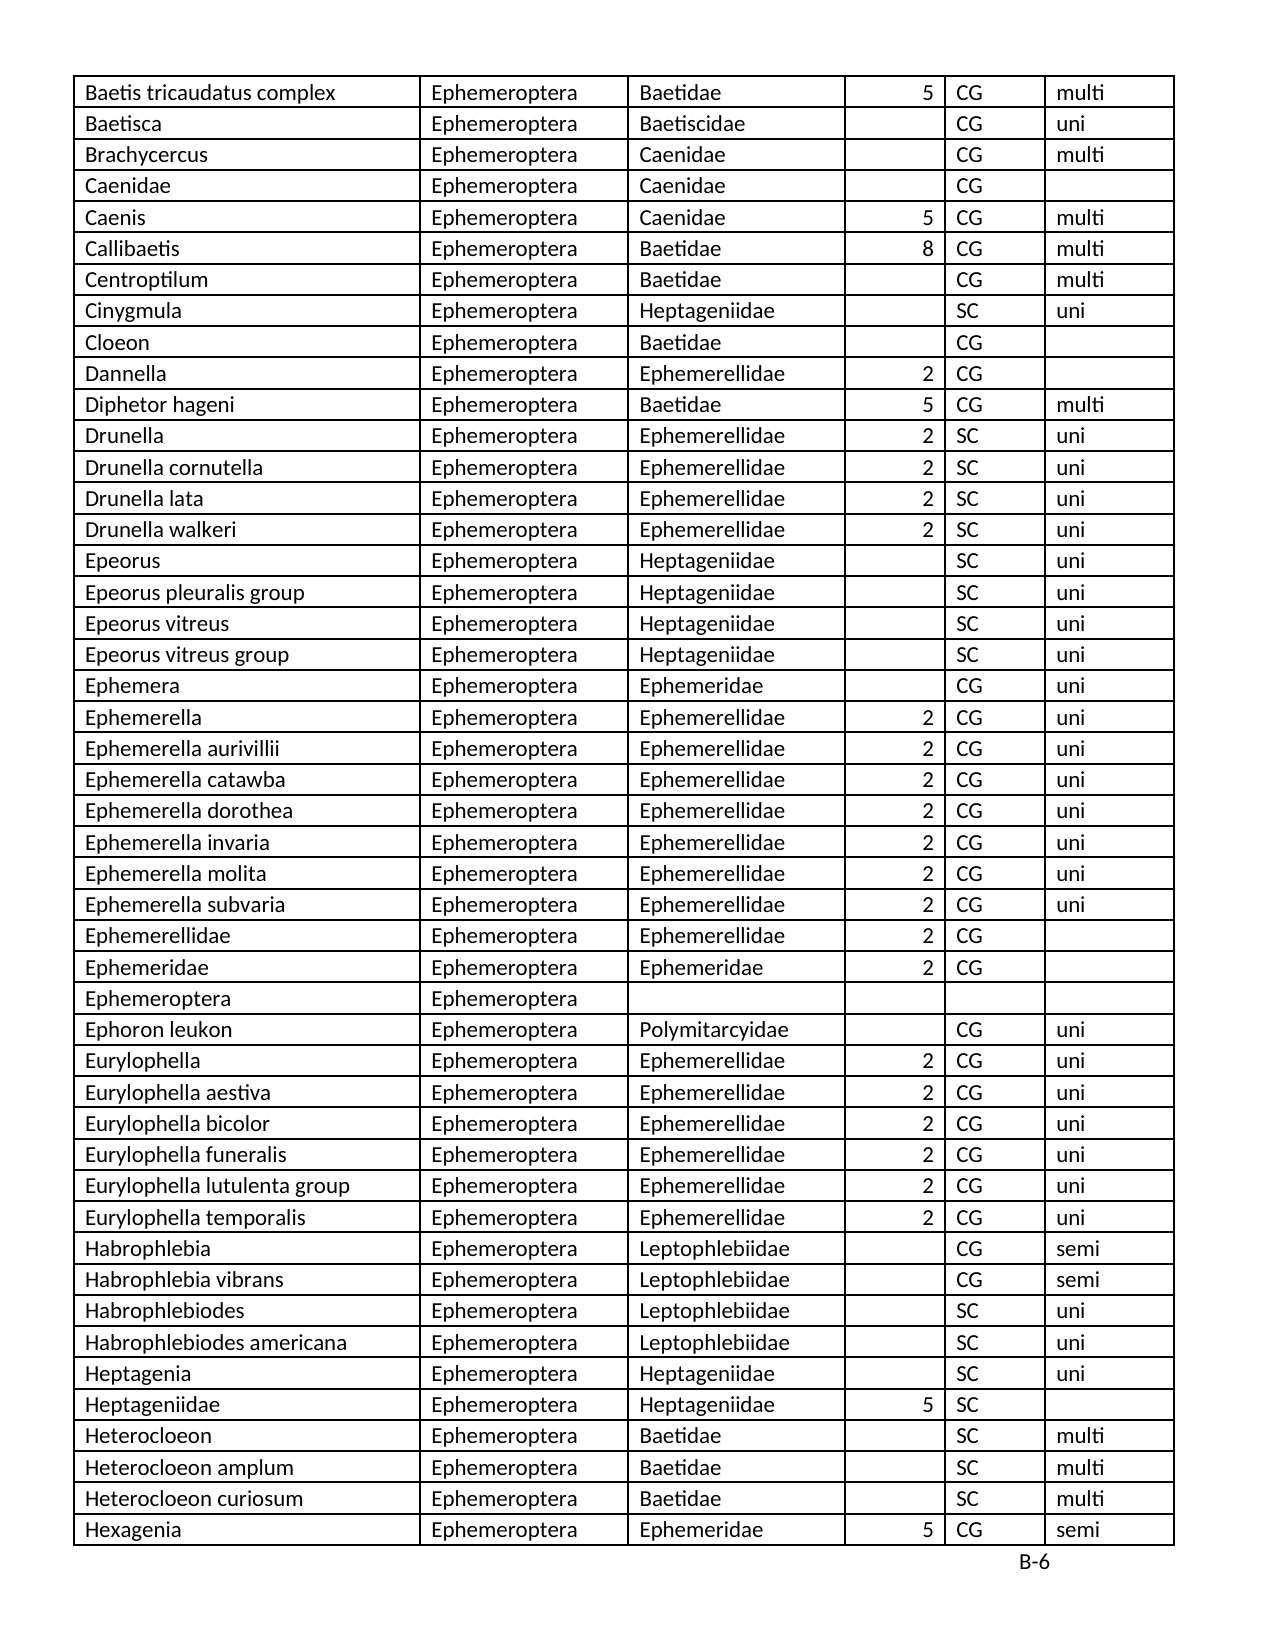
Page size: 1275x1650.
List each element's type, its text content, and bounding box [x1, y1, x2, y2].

table_cell Ephemerella dorothea [75, 796, 419, 825]
table_cell Eurylophella [75, 1046, 419, 1075]
table_cell Dannella [75, 358, 419, 387]
table_cell Ephemerellidae [629, 796, 844, 825]
table_cell 5 [846, 1390, 944, 1419]
table_cell semi [1046, 1265, 1173, 1294]
table_cell [1046, 983, 1173, 1012]
table_cell multi [1046, 265, 1173, 294]
table_cell Ephemerellidae [629, 421, 844, 450]
table_cell 2 [846, 1202, 944, 1231]
table_cell Ephemerella aurivillii [75, 733, 419, 762]
table_cell Ephemerellidae [629, 827, 844, 856]
table_cell Epeorus [75, 546, 419, 575]
table_cell Ephoron leukon [75, 1015, 419, 1044]
table_cell Ephemerellidae [629, 1046, 844, 1075]
table_cell 2 [846, 358, 944, 387]
table_cell SC [946, 1421, 1044, 1450]
table_cell CG [946, 952, 1044, 981]
table_cell Ephemeroptera [421, 202, 627, 231]
table_cell Ephemerella [75, 702, 419, 731]
table_cell Epeorus vitreus [75, 608, 419, 637]
table_cell Ephemerellidae [629, 858, 844, 887]
table_cell Ephemerellidae [629, 1077, 844, 1106]
table_cell CG [946, 733, 1044, 762]
table_cell uni [1046, 1327, 1173, 1356]
table_cell Ephemeroptera [421, 1358, 627, 1387]
table_cell Ephemeroptera [421, 1140, 627, 1169]
table_cell Ephemeroptera [421, 640, 627, 669]
table_cell Drunella cornutella [75, 452, 419, 481]
table_cell CG [946, 1171, 1044, 1200]
table_cell SC [946, 1327, 1044, 1356]
table_cell 2 [846, 702, 944, 731]
table_cell Ephemeroptera [421, 265, 627, 294]
table_cell Ephemeroptera [421, 1077, 627, 1106]
table_cell Ephemerellidae [629, 1202, 844, 1231]
table_cell 2 [846, 1140, 944, 1169]
table_cell multi [1046, 1483, 1173, 1512]
table_cell 5 [846, 202, 944, 231]
table_cell uni [1046, 765, 1173, 794]
table_cell CG [946, 77, 1044, 106]
table_cell Habrophlebiodes americana [75, 1327, 419, 1356]
table_cell uni [1046, 515, 1173, 544]
table_cell Ephemeroptera [421, 671, 627, 700]
table_cell 2 [846, 1046, 944, 1075]
table_cell multi [1046, 140, 1173, 169]
table_cell uni [1046, 1108, 1173, 1137]
table_cell [846, 577, 944, 606]
table_cell [846, 640, 944, 669]
table_cell Leptophlebiidae [629, 1327, 844, 1356]
table_cell Centroptilum [75, 265, 419, 294]
table_cell CG [946, 796, 1044, 825]
table_cell CG [946, 1046, 1044, 1075]
table_cell CG [946, 1202, 1044, 1231]
table_cell Ephemeroptera [421, 921, 627, 950]
table_cell SC [946, 1358, 1044, 1387]
table_cell Ephemeroptera [421, 233, 627, 262]
table_cell CG [946, 890, 1044, 919]
table_cell Ephemeroptera [421, 390, 627, 419]
table_cell CG [946, 171, 1044, 200]
table_cell [846, 546, 944, 575]
table_cell Baetidae [629, 233, 844, 262]
table_cell Ephemeroptera [421, 796, 627, 825]
table_cell Baetiscidae [629, 108, 844, 137]
table_cell Caenidae [629, 171, 844, 200]
table_cell Drunella lata [75, 483, 419, 512]
table_cell [1046, 952, 1173, 981]
table_cell Ephemeridae [629, 671, 844, 700]
table_cell multi [1046, 77, 1173, 106]
table_cell SC [946, 1452, 1044, 1481]
table_cell uni [1046, 1077, 1173, 1106]
table_cell Ephemeroptera [421, 858, 627, 887]
table_cell Ephemeroptera [421, 827, 627, 856]
table_cell [846, 1421, 944, 1450]
table_cell [846, 1265, 944, 1294]
table_cell [1046, 1390, 1173, 1419]
table_cell Polymitarcyidae [629, 1015, 844, 1044]
table_cell Ephemerella molita [75, 858, 419, 887]
table_cell CG [946, 1140, 1044, 1169]
table_cell Baetidae [629, 327, 844, 356]
table_cell Cinygmula [75, 296, 419, 325]
table_cell 2 [846, 483, 944, 512]
table_cell Baetidae [629, 77, 844, 106]
table_cell uni [1046, 108, 1173, 137]
table_cell Caenidae [629, 140, 844, 169]
table_cell uni [1046, 1140, 1173, 1169]
table_cell uni [1046, 827, 1173, 856]
table_cell Ephemeridae [629, 1515, 844, 1544]
table_cell [1046, 358, 1173, 387]
table_cell [1046, 327, 1173, 356]
table_cell Leptophlebiidae [629, 1233, 844, 1262]
table_cell Eurylophella aestiva [75, 1077, 419, 1106]
table_cell [846, 265, 944, 294]
table_cell [846, 108, 944, 137]
table_cell 2 [846, 952, 944, 981]
table_cell Ephemerella catawba [75, 765, 419, 794]
table_cell CG [946, 765, 1044, 794]
table_cell [846, 140, 944, 169]
table_cell Baetisca [75, 108, 419, 137]
table_cell Heterocloeon [75, 1421, 419, 1450]
table_cell Caenidae [75, 171, 419, 200]
table_cell Ephemeroptera [421, 702, 627, 731]
table_cell [846, 1296, 944, 1325]
table_cell Ephemeroptera [421, 1171, 627, 1200]
table_cell 2 [846, 1077, 944, 1106]
table_cell Ephemerellidae [75, 921, 419, 950]
table_cell Ephemeroptera [421, 296, 627, 325]
table_cell multi [1046, 233, 1173, 262]
table_cell Eurylophella lutulenta group [75, 1171, 419, 1200]
table_cell Ephemeroptera [421, 1108, 627, 1137]
table_cell Ephemeroptera [421, 1390, 627, 1419]
table_cell [629, 983, 844, 1012]
table_cell Brachycercus [75, 140, 419, 169]
table_cell Eurylophella temporalis [75, 1202, 419, 1231]
table_cell 2 [846, 890, 944, 919]
table_cell uni [1046, 671, 1173, 700]
table_cell CG [946, 358, 1044, 387]
table_cell Ephemeroptera [421, 108, 627, 137]
table_cell uni [1046, 1171, 1173, 1200]
table_cell uni [1046, 733, 1173, 762]
table_cell Heptageniidae [629, 546, 844, 575]
table_cell Ephemeroptera [421, 1452, 627, 1481]
table_cell Heterocloeon curiosum [75, 1483, 419, 1512]
table_cell semi [1046, 1515, 1173, 1544]
table_cell 2 [846, 733, 944, 762]
table_cell Ephemeroptera [421, 577, 627, 606]
table_cell Leptophlebiidae [629, 1265, 844, 1294]
table_cell uni [1046, 483, 1173, 512]
table_cell Callibaetis [75, 233, 419, 262]
table_cell SC [946, 296, 1044, 325]
table_cell Drunella walkeri [75, 515, 419, 544]
table_cell uni [1046, 421, 1173, 450]
table_cell Ephemeroptera [421, 1015, 627, 1044]
table_cell CG [946, 1265, 1044, 1294]
table_cell [846, 1452, 944, 1481]
table_cell uni [1046, 1015, 1173, 1044]
table_cell CG [946, 140, 1044, 169]
table_cell [1046, 921, 1173, 950]
table_cell Ephemeroptera [421, 1233, 627, 1262]
table_cell Ephemerellidae [629, 1140, 844, 1169]
table_cell CG [946, 265, 1044, 294]
table_cell [946, 983, 1044, 1012]
table_cell uni [1046, 890, 1173, 919]
table_cell CG [946, 827, 1044, 856]
table_cell multi [1046, 202, 1173, 231]
table_cell Ephemeridae [75, 952, 419, 981]
table_cell Ephemerellidae [629, 702, 844, 731]
table_cell [846, 608, 944, 637]
table_cell CG [946, 327, 1044, 356]
table_cell SC [946, 1483, 1044, 1512]
table_cell uni [1046, 640, 1173, 669]
table_cell [846, 327, 944, 356]
table_cell CG [946, 1015, 1044, 1044]
table_cell uni [1046, 796, 1173, 825]
table_cell CG [946, 671, 1044, 700]
table_cell uni [1046, 702, 1173, 731]
table_cell Ephemeroptera [421, 952, 627, 981]
table_cell SC [946, 1296, 1044, 1325]
table_cell 5 [846, 77, 944, 106]
table_cell CG [946, 390, 1044, 419]
table_cell CG [946, 202, 1044, 231]
table_cell CG [946, 1233, 1044, 1262]
table_cell SC [946, 452, 1044, 481]
table_cell SC [946, 421, 1044, 450]
table_cell 2 [846, 765, 944, 794]
table_cell 5 [846, 390, 944, 419]
table_cell Ephemeroptera [421, 1327, 627, 1356]
table_cell SC [946, 577, 1044, 606]
table_cell [846, 1327, 944, 1356]
table_cell 2 [846, 827, 944, 856]
table_cell Caenis [75, 202, 419, 231]
table_cell Ephemeroptera [421, 171, 627, 200]
table_cell uni [1046, 1296, 1173, 1325]
table_cell CG [946, 921, 1044, 950]
table_cell Ephemeroptera [421, 890, 627, 919]
table_cell [846, 671, 944, 700]
table_cell Ephemeroptera [421, 421, 627, 450]
table_cell Epeorus pleuralis group [75, 577, 419, 606]
table_cell semi [1046, 1233, 1173, 1262]
table_cell Ephemeroptera [421, 1046, 627, 1075]
table_cell Ephemerellidae [629, 483, 844, 512]
table_cell Epeorus vitreus group [75, 640, 419, 669]
table_cell CG [946, 1077, 1044, 1106]
table_cell Ephemeroptera [421, 765, 627, 794]
table_cell uni [1046, 858, 1173, 887]
table_cell Drunella [75, 421, 419, 450]
table_cell 2 [846, 1171, 944, 1200]
table_cell 2 [846, 515, 944, 544]
table_cell 2 [846, 1108, 944, 1137]
table_cell Ephemeridae [629, 952, 844, 981]
table_cell SC [946, 483, 1044, 512]
table_cell [846, 1015, 944, 1044]
table_cell Ephemerellidae [629, 452, 844, 481]
table_cell [846, 296, 944, 325]
table_cell Ephemera [75, 671, 419, 700]
table_cell multi [1046, 1452, 1173, 1481]
table_cell Baetidae [629, 1452, 844, 1481]
table_cell 5 [846, 1515, 944, 1544]
table_cell Hexagenia [75, 1515, 419, 1544]
table_cell Diphetor hageni [75, 390, 419, 419]
table_cell Ephemeroptera [421, 546, 627, 575]
table_cell Ephemerella subvaria [75, 890, 419, 919]
table_cell Ephemerellidae [629, 921, 844, 950]
table_cell [846, 171, 944, 200]
table_cell Baetis tricaudatus complex [75, 77, 419, 106]
table_cell CG [946, 1108, 1044, 1137]
table_cell Heptageniidae [629, 608, 844, 637]
table_cell multi [1046, 1421, 1173, 1450]
table_cell Ephemerellidae [629, 515, 844, 544]
table_cell 2 [846, 796, 944, 825]
table_cell CG [946, 1515, 1044, 1544]
table_cell Heptageniidae [629, 577, 844, 606]
table_cell 8 [846, 233, 944, 262]
table_cell Baetidae [629, 390, 844, 419]
table_cell Ephemeroptera [421, 608, 627, 637]
table_cell Eurylophella funeralis [75, 1140, 419, 1169]
table_cell Cloeon [75, 327, 419, 356]
table_cell Heterocloeon amplum [75, 1452, 419, 1481]
table_cell Ephemeroptera [421, 483, 627, 512]
table_cell uni [1046, 608, 1173, 637]
table_cell Ephemerellidae [629, 733, 844, 762]
table_cell [1046, 171, 1173, 200]
table_cell SC [946, 640, 1044, 669]
table_cell SC [946, 515, 1044, 544]
table_cell [846, 1483, 944, 1512]
table_cell CG [946, 108, 1044, 137]
table_cell CG [946, 702, 1044, 731]
table_cell Habrophlebia vibrans [75, 1265, 419, 1294]
table_cell Ephemeroptera [421, 1483, 627, 1512]
table_cell 2 [846, 921, 944, 950]
table_cell Ephemeroptera [421, 983, 627, 1012]
table_cell Caenidae [629, 202, 844, 231]
table_cell Baetidae [629, 1483, 844, 1512]
table_cell Heptageniidae [629, 1390, 844, 1419]
table_cell Ephemeroptera [421, 733, 627, 762]
table_cell Leptophlebiidae [629, 1296, 844, 1325]
table_cell Habrophlebia [75, 1233, 419, 1262]
table_cell Baetidae [629, 1421, 844, 1450]
table_cell Ephemeroptera [75, 983, 419, 1012]
table_cell CG [946, 233, 1044, 262]
table_cell Ephemerellidae [629, 1171, 844, 1200]
table_cell SC [946, 608, 1044, 637]
table_cell Ephemeroptera [421, 1296, 627, 1325]
table_cell Ephemeroptera [421, 515, 627, 544]
table_cell Heptagenia [75, 1358, 419, 1387]
table_cell Heptageniidae [629, 640, 844, 669]
table_cell multi [1046, 390, 1173, 419]
table_cell Heptageniidae [629, 1358, 844, 1387]
table_cell Heptageniidae [629, 296, 844, 325]
table_cell uni [1046, 452, 1173, 481]
table_cell Ephemeroptera [421, 327, 627, 356]
table_cell 2 [846, 421, 944, 450]
table_cell Ephemeroptera [421, 1265, 627, 1294]
table_cell [846, 983, 944, 1012]
table_cell SC [946, 546, 1044, 575]
table_cell Ephemeroptera [421, 358, 627, 387]
table_cell Ephemeroptera [421, 452, 627, 481]
table_cell uni [1046, 1046, 1173, 1075]
table_cell Habrophlebiodes [75, 1296, 419, 1325]
table_cell uni [1046, 577, 1173, 606]
table_cell 2 [846, 452, 944, 481]
table_cell uni [1046, 1358, 1173, 1387]
table_cell SC [946, 1390, 1044, 1419]
table_cell uni [1046, 1202, 1173, 1231]
table_cell Ephemerellidae [629, 358, 844, 387]
table_cell Ephemeroptera [421, 77, 627, 106]
table_cell Ephemerella invaria [75, 827, 419, 856]
table_cell Ephemeroptera [421, 1515, 627, 1544]
table_cell 2 [846, 858, 944, 887]
table_cell Ephemerellidae [629, 890, 844, 919]
table_cell [846, 1233, 944, 1262]
table_cell uni [1046, 546, 1173, 575]
table_cell Eurylophella bicolor [75, 1108, 419, 1137]
table_cell Ephemerellidae [629, 765, 844, 794]
table_cell Ephemeroptera [421, 1202, 627, 1231]
table_cell CG [946, 858, 1044, 887]
table_cell Ephemeroptera [421, 140, 627, 169]
table_cell Ephemerellidae [629, 1108, 844, 1137]
table_cell Heptageniidae [75, 1390, 419, 1419]
table_cell Baetidae [629, 265, 844, 294]
table_cell Ephemeroptera [421, 1421, 627, 1450]
table_cell [846, 1358, 944, 1387]
table_cell uni [1046, 296, 1173, 325]
